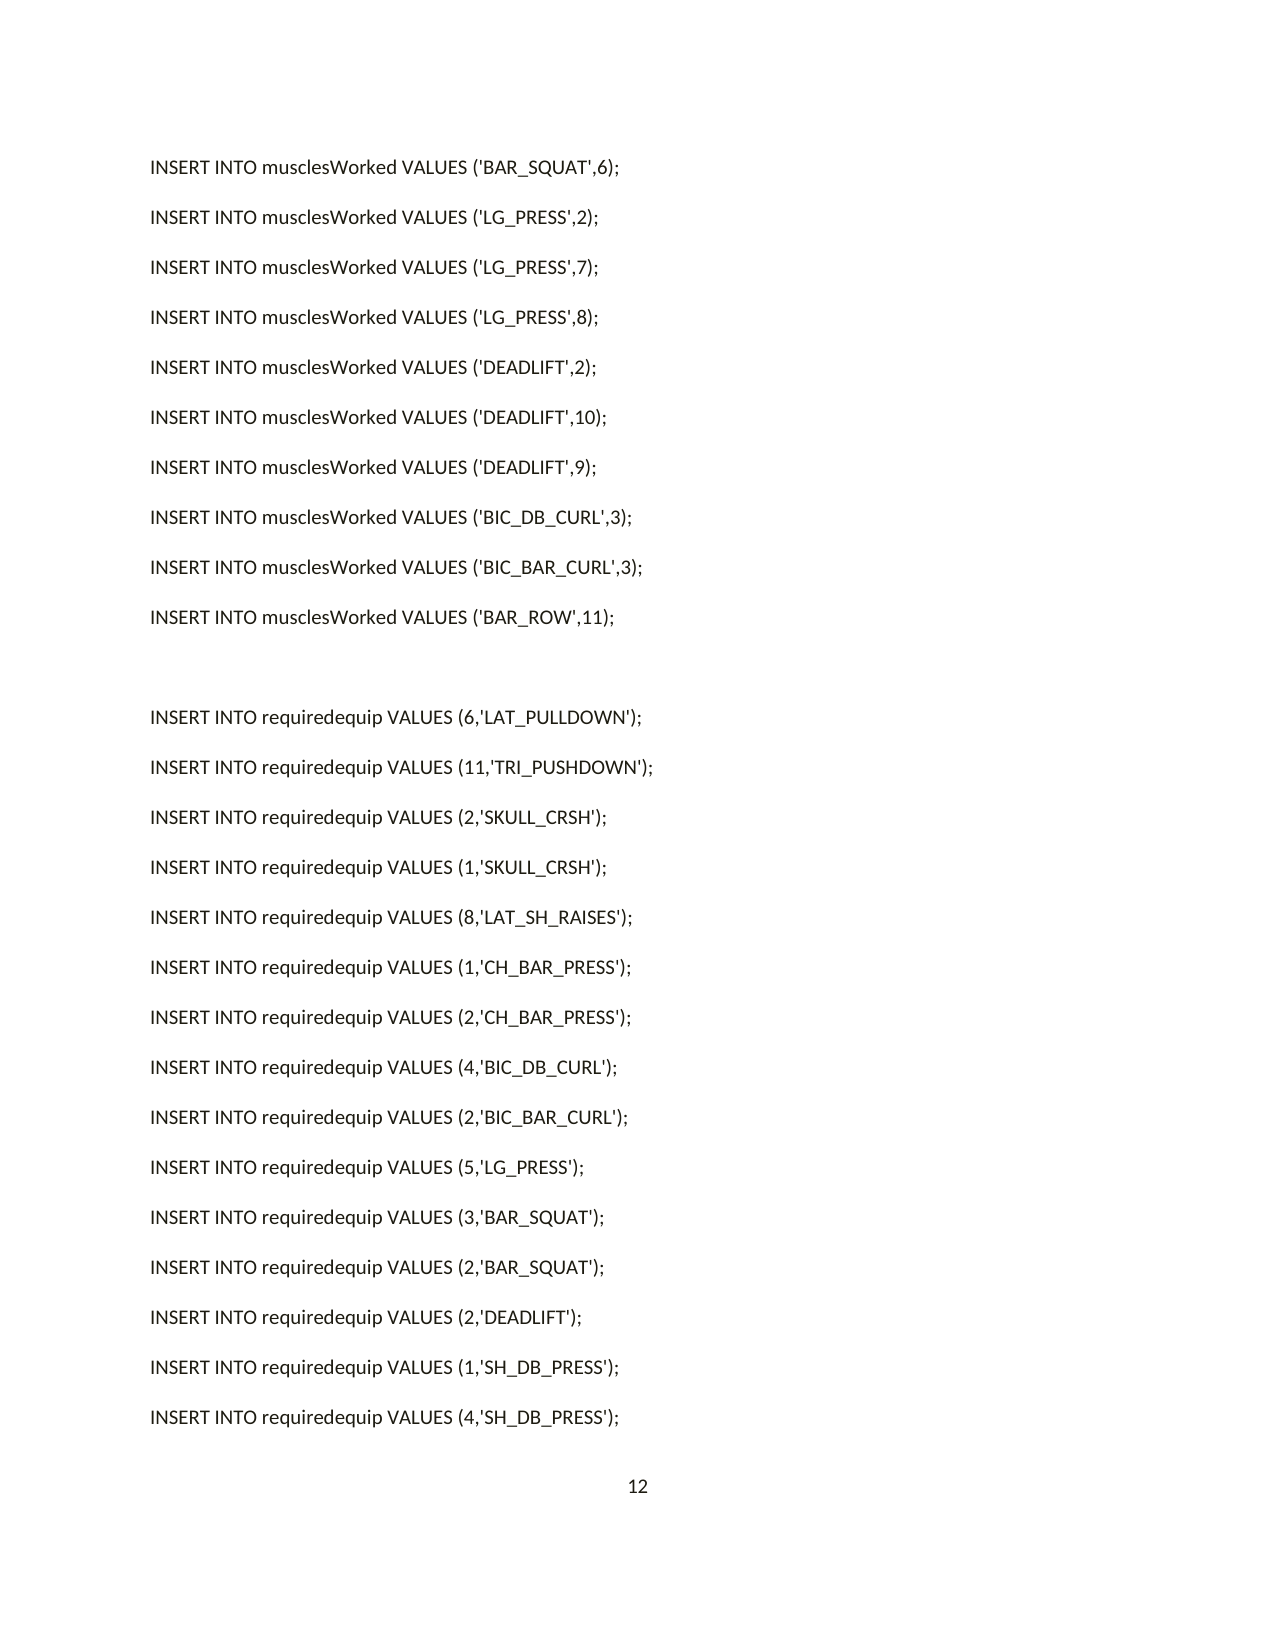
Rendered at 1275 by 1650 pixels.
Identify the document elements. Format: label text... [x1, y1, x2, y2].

text INSERT INTO requiredequip VALUES (1,'SH_DB_PRESS'); [150, 1354, 1130, 1379]
text INSERT INTO musclesWorked VALUES ('BIC_BAR_CURL',3); [150, 554, 1130, 579]
text INSERT INTO requiredequip VALUES (1,'SKULL_CRSH'); [150, 854, 1130, 879]
text INSERT INTO requiredequip VALUES (6,'LAT_PULLDOWN'); [150, 704, 1130, 729]
text INSERT INTO musclesWorked VALUES ('DEADLIFT',9); [150, 454, 1130, 479]
text INSERT INTO requiredequip VALUES (11,'TRI_PUSHDOWN'); [150, 754, 1130, 779]
text INSERT INTO musclesWorked VALUES ('LG_PRESS',7); [150, 254, 1130, 279]
text INSERT INTO requiredequip VALUES (2,'BAR_SQUAT'); [150, 1254, 1130, 1279]
text INSERT INTO musclesWorked VALUES ('LG_PRESS',2); [150, 204, 1130, 229]
text INSERT INTO musclesWorked VALUES ('DEADLIFT',2); [150, 354, 1130, 379]
text INSERT INTO requiredequip VALUES (2,'BIC_BAR_CURL'); [150, 1104, 1130, 1129]
text INSERT INTO requiredequip VALUES (3,'BAR_SQUAT'); [150, 1204, 1130, 1229]
text INSERT INTO requiredequip VALUES (2,'DEADLIFT'); [150, 1304, 1130, 1329]
text INSERT INTO requiredequip VALUES (2,'CH_BAR_PRESS'); [150, 1004, 1130, 1029]
text INSERT INTO requiredequip VALUES (4,'BIC_DB_CURL'); [150, 1054, 1130, 1079]
text INSERT INTO musclesWorked VALUES ('DEADLIFT',10); [150, 404, 1130, 429]
text INSERT INTO requiredequip VALUES (5,'LG_PRESS'); [150, 1154, 1130, 1179]
text INSERT INTO requiredequip VALUES (4,'SH_DB_PRESS'); [150, 1404, 1130, 1429]
text INSERT INTO musclesWorked VALUES ('BIC_DB_CURL',3); [150, 504, 1130, 529]
text INSERT INTO musclesWorked VALUES ('LG_PRESS',8); [150, 304, 1130, 329]
text INSERT INTO requiredequip VALUES (8,'LAT_SH_RAISES'); [150, 904, 1130, 929]
text INSERT INTO musclesWorked VALUES ('BAR_ROW',11); [150, 604, 1130, 629]
text INSERT INTO requiredequip VALUES (1,'CH_BAR_PRESS'); [150, 954, 1130, 979]
text INSERT INTO requiredequip VALUES (2,'SKULL_CRSH'); [150, 804, 1130, 829]
text INSERT INTO musclesWorked VALUES ('BAR_SQUAT',6); [150, 154, 1130, 179]
